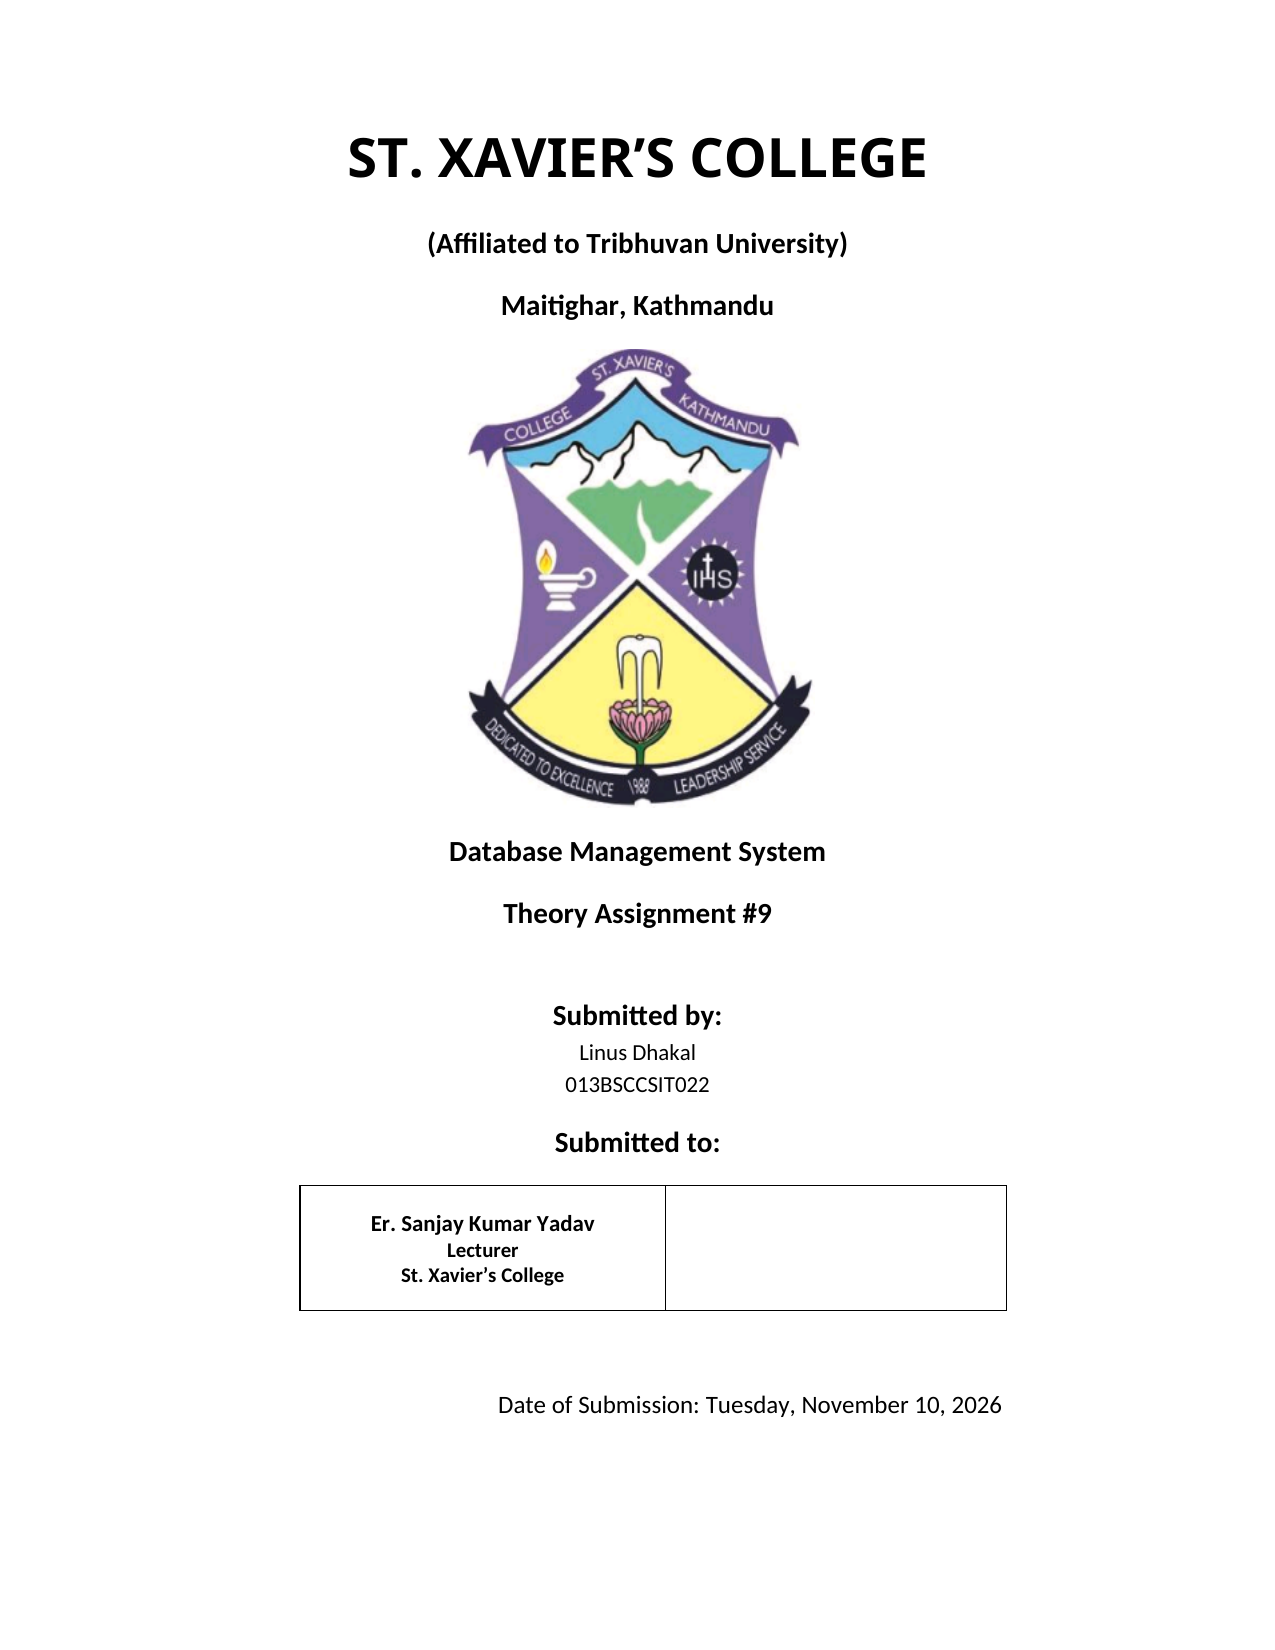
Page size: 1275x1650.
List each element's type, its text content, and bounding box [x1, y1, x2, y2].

text ST. XAVIER’S COLLEGE [150, 120, 1125, 194]
table_header Er. Sanjay Kumar Yadav Lecturer St. Xavier’s College [301, 1186, 665, 1310]
picture [460, 349, 815, 808]
text Database Management System [150, 833, 1125, 869]
text Date of Submission: Friday, October 02, 2015 [300, 1389, 1125, 1420]
text Theory Assignment #9 [150, 895, 1125, 930]
text Submitted by: [150, 997, 1125, 1033]
text Submitted to: [150, 1124, 1125, 1159]
text Maitighar, Kathmandu [150, 287, 1125, 323]
text (Affiliated to Tribhuvan University) [150, 226, 1125, 261]
table_header [666, 1186, 1006, 1310]
text Linus Dhakal 013BSCCSIT022 [150, 1038, 1125, 1099]
